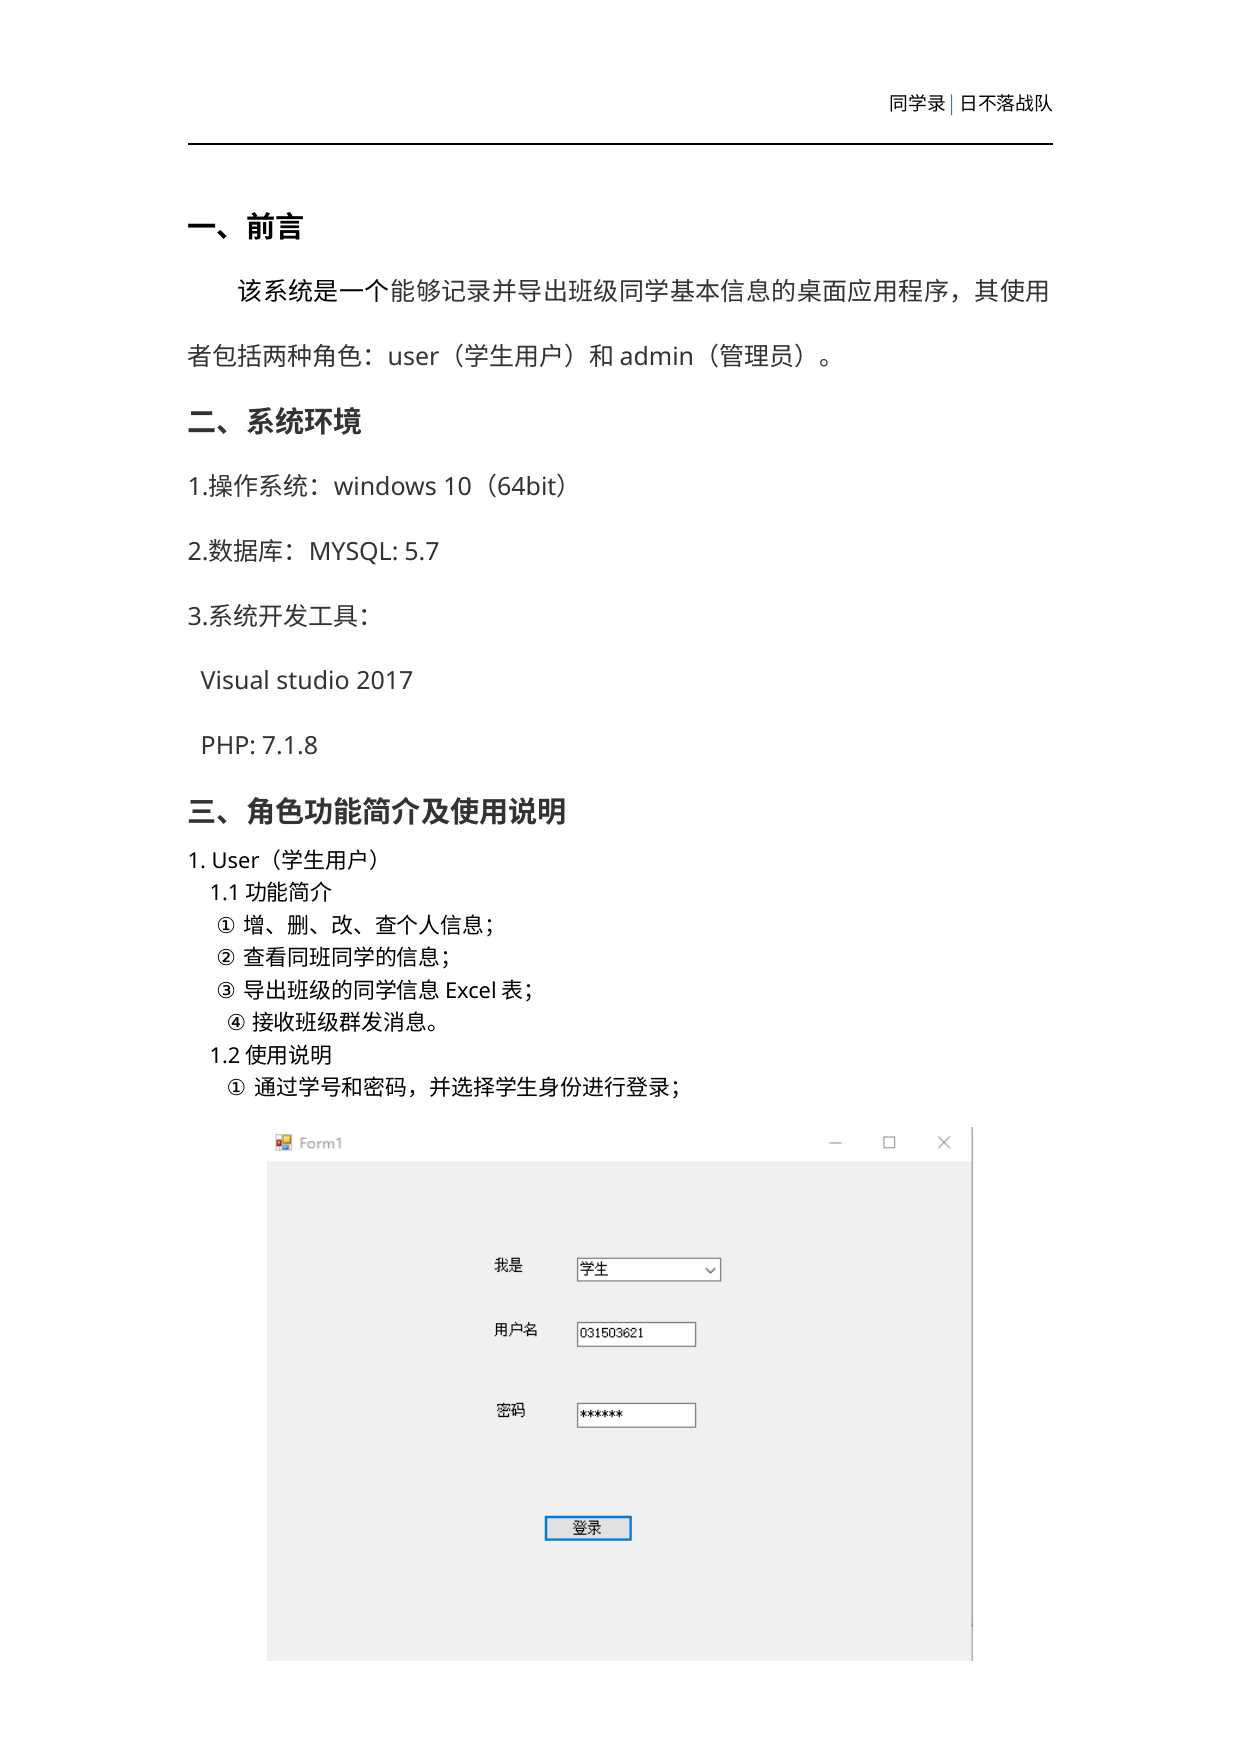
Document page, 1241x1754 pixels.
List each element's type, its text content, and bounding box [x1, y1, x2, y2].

text ① 通过学号和密码，并选择学生身份进行登录； [187, 1070, 1053, 1102]
text 三、角色功能简介及使用说明 [187, 777, 1053, 842]
text ③ 导出班级的同学信息Excel表； [187, 972, 1053, 1005]
text 一、前言 [187, 192, 1053, 257]
text PHP: 7.1.8 [187, 712, 1053, 777]
text 二、系统环境 [187, 387, 1053, 452]
picture [267, 1127, 974, 1661]
text 1. User（学生用户） [187, 842, 1053, 875]
text 该系统是一个能够记录并导出班级同学基本信息的桌面应用程序，其使用者包括两种角色：user（学生用户）和admin（管理员）。 [187, 257, 1053, 387]
text 1.1功能简介 [187, 875, 1053, 907]
text Visual studio 2017 [187, 647, 1053, 712]
text 2.数据库：MYSQL: 5.7 [187, 517, 1053, 582]
text 1.操作系统：windows 10（64bit） [187, 452, 1053, 517]
text 3.系统开发工具： [187, 582, 1053, 647]
text ④ 接收班级群发消息。 [187, 1005, 1053, 1037]
text ② 查看同班同学的信息； [187, 940, 1053, 972]
text 1.2使用说明 [187, 1037, 1053, 1070]
text ① 增、删、改、查个人信息； [187, 907, 1053, 940]
